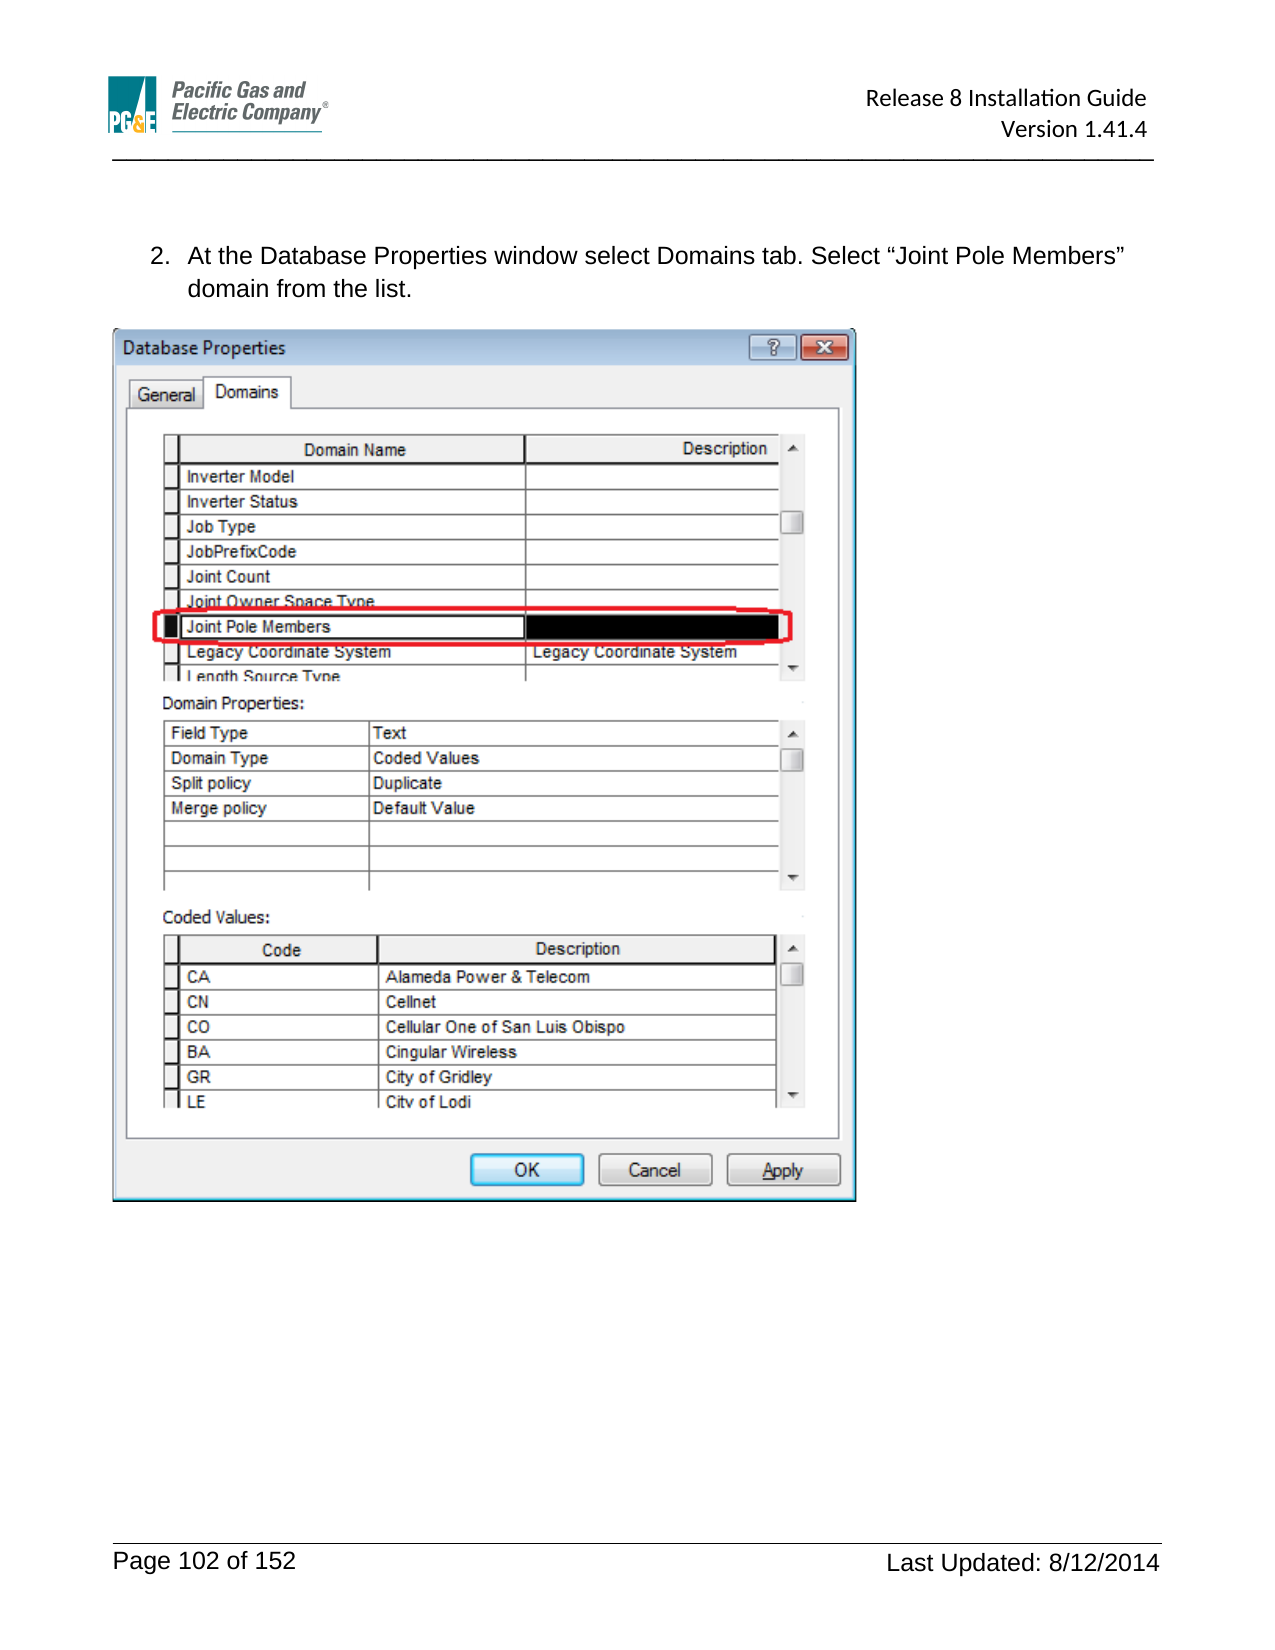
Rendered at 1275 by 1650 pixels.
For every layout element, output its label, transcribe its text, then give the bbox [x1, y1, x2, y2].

list At the Database Properties window select Domains tab. Select “Joint Pole Members” domain from the list. [150, 241, 1162, 303]
picture [112, 328, 857, 1202]
